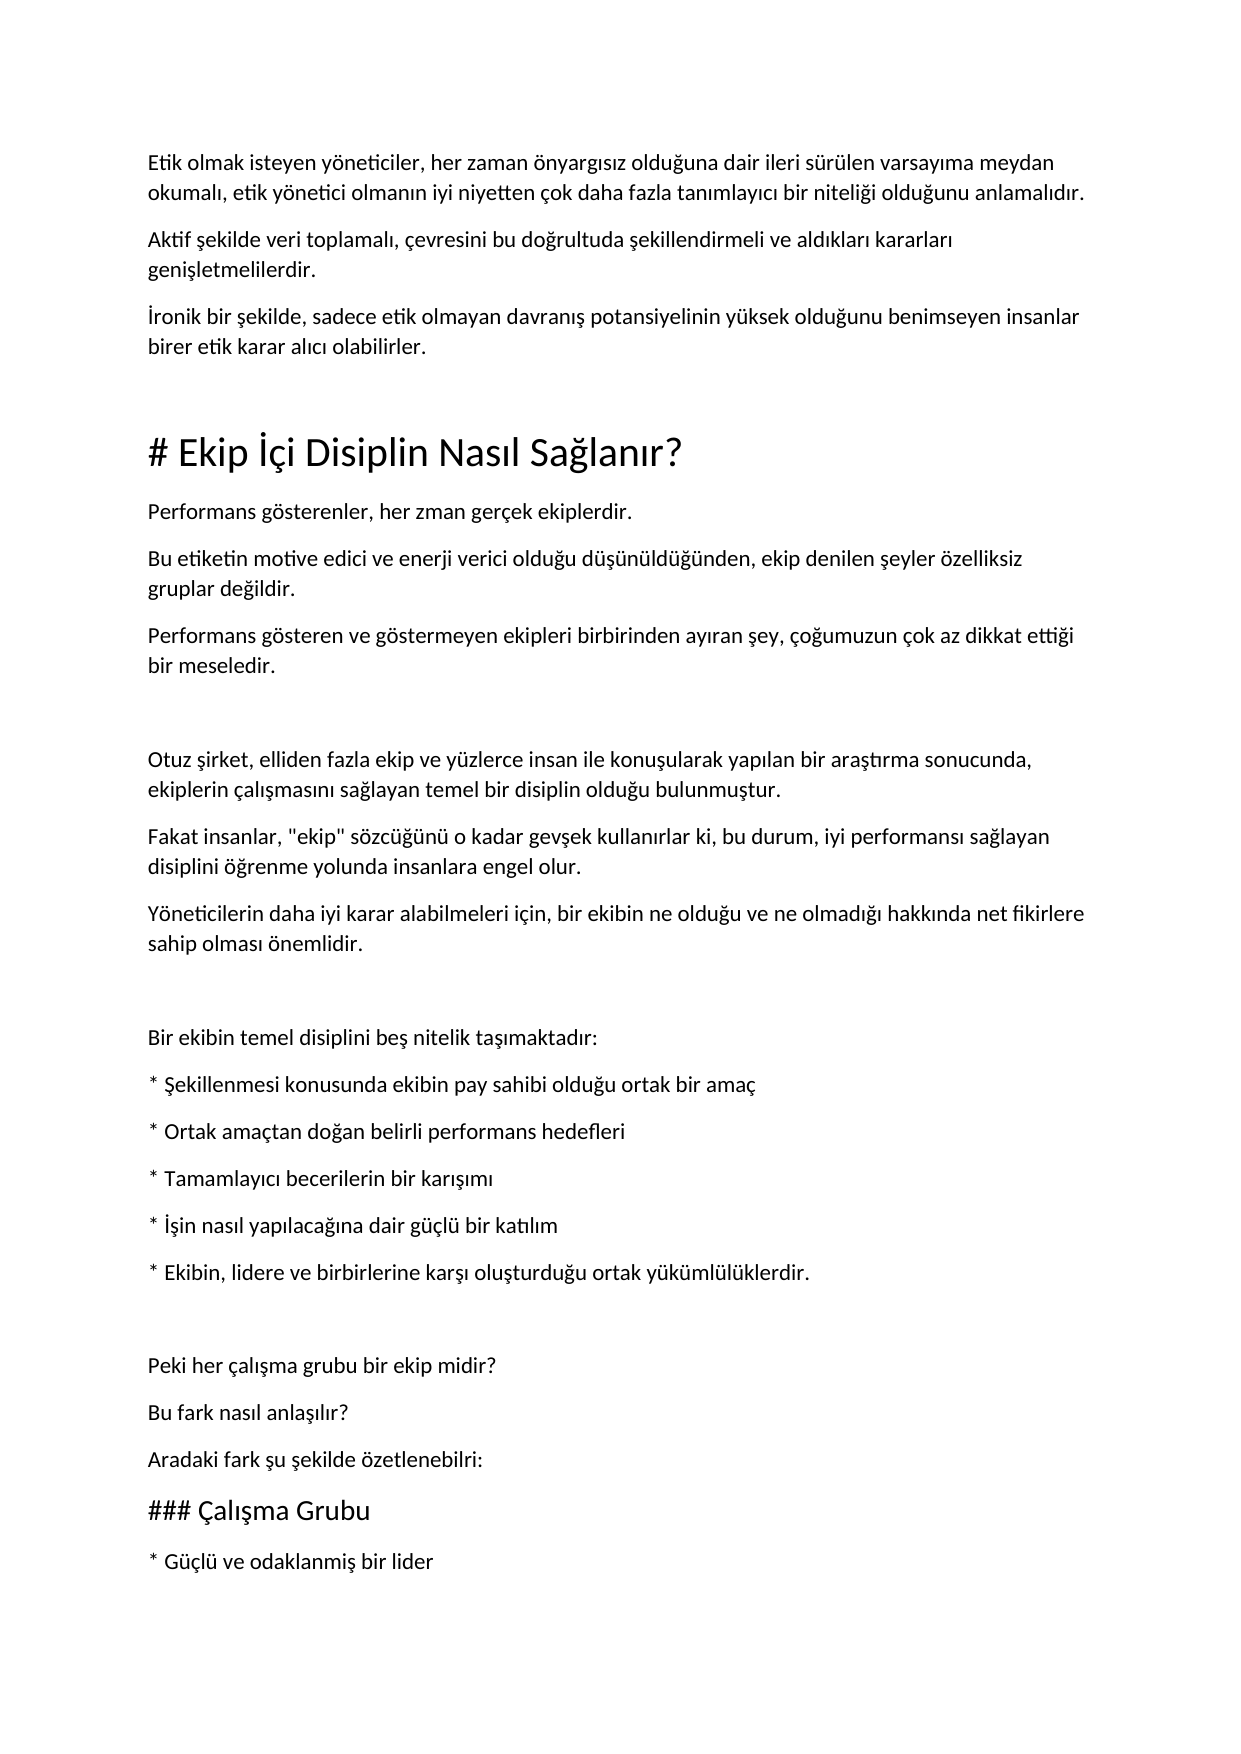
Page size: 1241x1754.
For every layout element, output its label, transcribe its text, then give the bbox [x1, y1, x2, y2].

text * Ortak amaçtan doğan belirli performans hedefleri [148, 1117, 1093, 1145]
text * Şekillenmesi konusunda ekibin pay sahibi olduğu ortak bir amaç [148, 1070, 1093, 1098]
text Otuz şirket, elliden fazla ekip ve yüzlerce insan ile konuşularak yapılan bir araştırma sonucunda, ekiplerin çalışmasını sağlayan temel bir disiplin olduğu bulunmuştur. [148, 745, 1093, 803]
text Performans gösteren ve göstermeyen ekipleri birbirinden ayıran şey, çoğumuzun çok az dikkat ettiği bir meseledir. [148, 621, 1093, 679]
text Bir ekibin temel disiplini beş nitelik taşımaktadır: [148, 1023, 1093, 1051]
text * Ekibin, lidere ve birbirlerine karşı oluşturduğu ortak yükümlülüklerdir. [148, 1258, 1093, 1286]
text # Ekip İçi Disiplin Nasıl Sağlanır? [148, 426, 1093, 477]
text Bu fark nasıl anlaşılır? [148, 1398, 1093, 1426]
text İronik bir şekilde, sadece etik olmayan davranış potansiyelinin yüksek olduğunu benimseyen insanlar birer etik karar alıcı olabilirler. [148, 302, 1093, 360]
text Etik olmak isteyen yöneticiler, her zaman önyargısız olduğuna dair ileri sürülen varsayıma meydan okumalı, etik yönetici olmanın iyi niyetten çok daha fazla tanımlayıcı bir niteliği olduğunu anlamalıdır. [148, 148, 1093, 206]
text Performans gösterenler, her zman gerçek ekiplerdir. [148, 497, 1093, 525]
text Aradaki fark şu şekilde özetlenebilri: [148, 1445, 1093, 1473]
text Bu etiketin motive edici ve enerji verici olduğu düşünüldüğünden, ekip denilen şeyler özelliksiz gruplar değildir. [148, 544, 1093, 602]
text Yöneticilerin daha iyi karar alabilmeleri için, bir ekibin ne olduğu ve ne olmadığı hakkında net fikirlere sahip olması önemlidir. [148, 899, 1093, 958]
text ### Çalışma Grubu [148, 1492, 1093, 1528]
text * Tamamlayıcı becerilerin bir karışımı [148, 1164, 1093, 1192]
text Fakat insanlar, "ekip" sözcüğünü o kadar gevşek kullanırlar ki, bu durum, iyi performansı sağlayan disiplini öğrenme yolunda insanlara engel olur. [148, 822, 1093, 881]
text * Güçlü ve odaklanmiş bir lider [148, 1547, 1093, 1575]
text Aktif şekilde veri toplamalı, çevresini bu doğrultuda şekillendirmeli ve aldıkları kararları genişletmelilerdir. [148, 225, 1093, 283]
text * İşin nasıl yapılacağına dair güçlü bir katılım [148, 1211, 1093, 1239]
text Peki her çalışma grubu bir ekip midir? [148, 1351, 1093, 1379]
